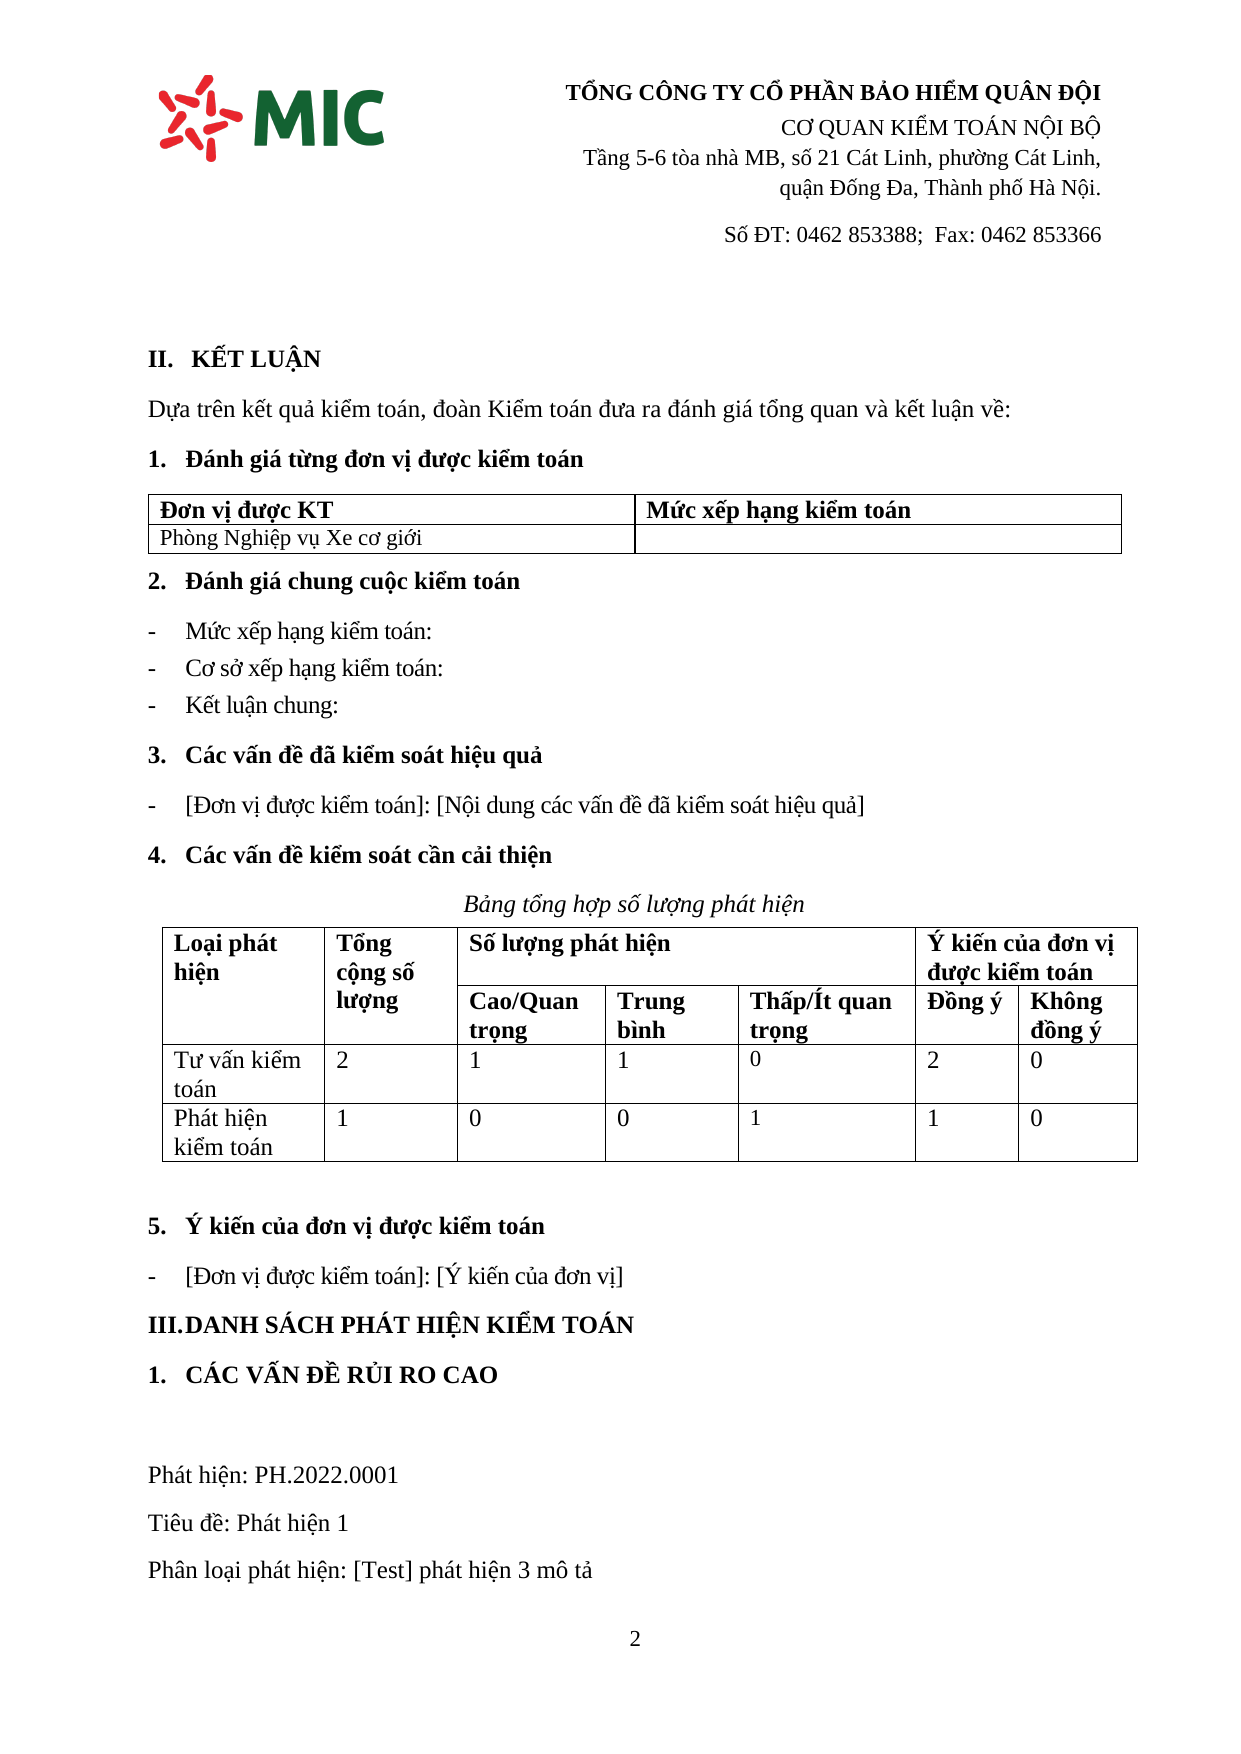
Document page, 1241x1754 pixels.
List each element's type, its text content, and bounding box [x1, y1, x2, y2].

list Đánh giá chung cuộc kiểm toán [148, 566, 1122, 595]
table_cell 1 [739, 1104, 915, 1161]
picture [158, 75, 384, 162]
table_header Ý kiến của đơn vị được kiểm toán [916, 928, 1137, 985]
text Dựa trên kết quả kiểm toán, đoàn Kiểm toán đưa ra đánh giá tổng quan và kết luận về: [148, 394, 1122, 423]
table_cell 1 [458, 1045, 605, 1102]
table_cell Phòng Nghiệp vụ Xe cơ giới [149, 525, 634, 552]
table_cell 2 [916, 1045, 1018, 1102]
list Ý kiến của đơn vị được kiểm toán [148, 1211, 1122, 1240]
list Mức xếp hạng kiểm toán: [148, 616, 1122, 644]
table_header Loại phát hiện [163, 928, 324, 1044]
list CÁC VẤN ĐỀ RỦI RO CAO [148, 1360, 1122, 1389]
table_header Tổng cộng số lượng [325, 928, 457, 1044]
list Các vấn đề đã kiểm soát hiệu quả [148, 740, 1122, 769]
list Đánh giá từng đơn vị được kiểm toán [148, 444, 1122, 473]
table_cell 0 [1019, 1104, 1137, 1161]
text Bảng tổng hợp số lượng phát hiện [148, 889, 1122, 918]
text Phân loại phát hiện: [Test] phát hiện 3 mô tả [148, 1555, 1122, 1584]
table_cell 1 [916, 1104, 1018, 1161]
table_cell 2 [325, 1045, 457, 1102]
table_cell 0 [606, 1104, 738, 1161]
table_cell 0 [1019, 1045, 1137, 1102]
table_cell Không đồng ý [1019, 986, 1137, 1044]
text Tiêu đề: Phát hiện 1 [148, 1508, 1122, 1536]
list Cơ sở xếp hạng kiểm toán: [148, 653, 1122, 682]
list Các vấn đề kiểm soát cần cải thiện [148, 840, 1122, 868]
list DANH SÁCH PHÁT HIỆN KIỂM TOÁN [148, 1311, 1122, 1339]
table_cell Tư vấn kiểm toán [163, 1045, 324, 1102]
table_cell Trung bình [606, 986, 738, 1044]
table_cell 1 [606, 1045, 738, 1102]
table_cell 0 [739, 1045, 915, 1102]
table_cell [636, 525, 1121, 552]
table_header Đơn vị được KT [149, 495, 634, 523]
table_header Mức xếp hạng kiểm toán [636, 495, 1121, 523]
table_cell Thấp/Ít quan trọng [739, 986, 915, 1044]
table_cell 1 [325, 1104, 457, 1161]
text Phát hiện: PH.2022.0001 [148, 1460, 1122, 1489]
list [Đơn vị được kiểm toán]: [Nội dung các vấn đề đã kiểm soát hiệu quả] [148, 790, 1122, 819]
table_cell Đồng ý [916, 986, 1018, 1044]
list [Đơn vị được kiểm toán]: [Ý kiến của đơn vị] [148, 1261, 1122, 1289]
list Kết luận chung: [148, 690, 1122, 719]
table_cell Phát hiện kiểm toán [163, 1104, 324, 1161]
table_cell Cao/Quan trọng [458, 986, 605, 1044]
list KẾT LUẬN [148, 344, 1122, 373]
table_cell 0 [458, 1104, 605, 1161]
table_header Số lượng phát hiện [458, 928, 915, 985]
